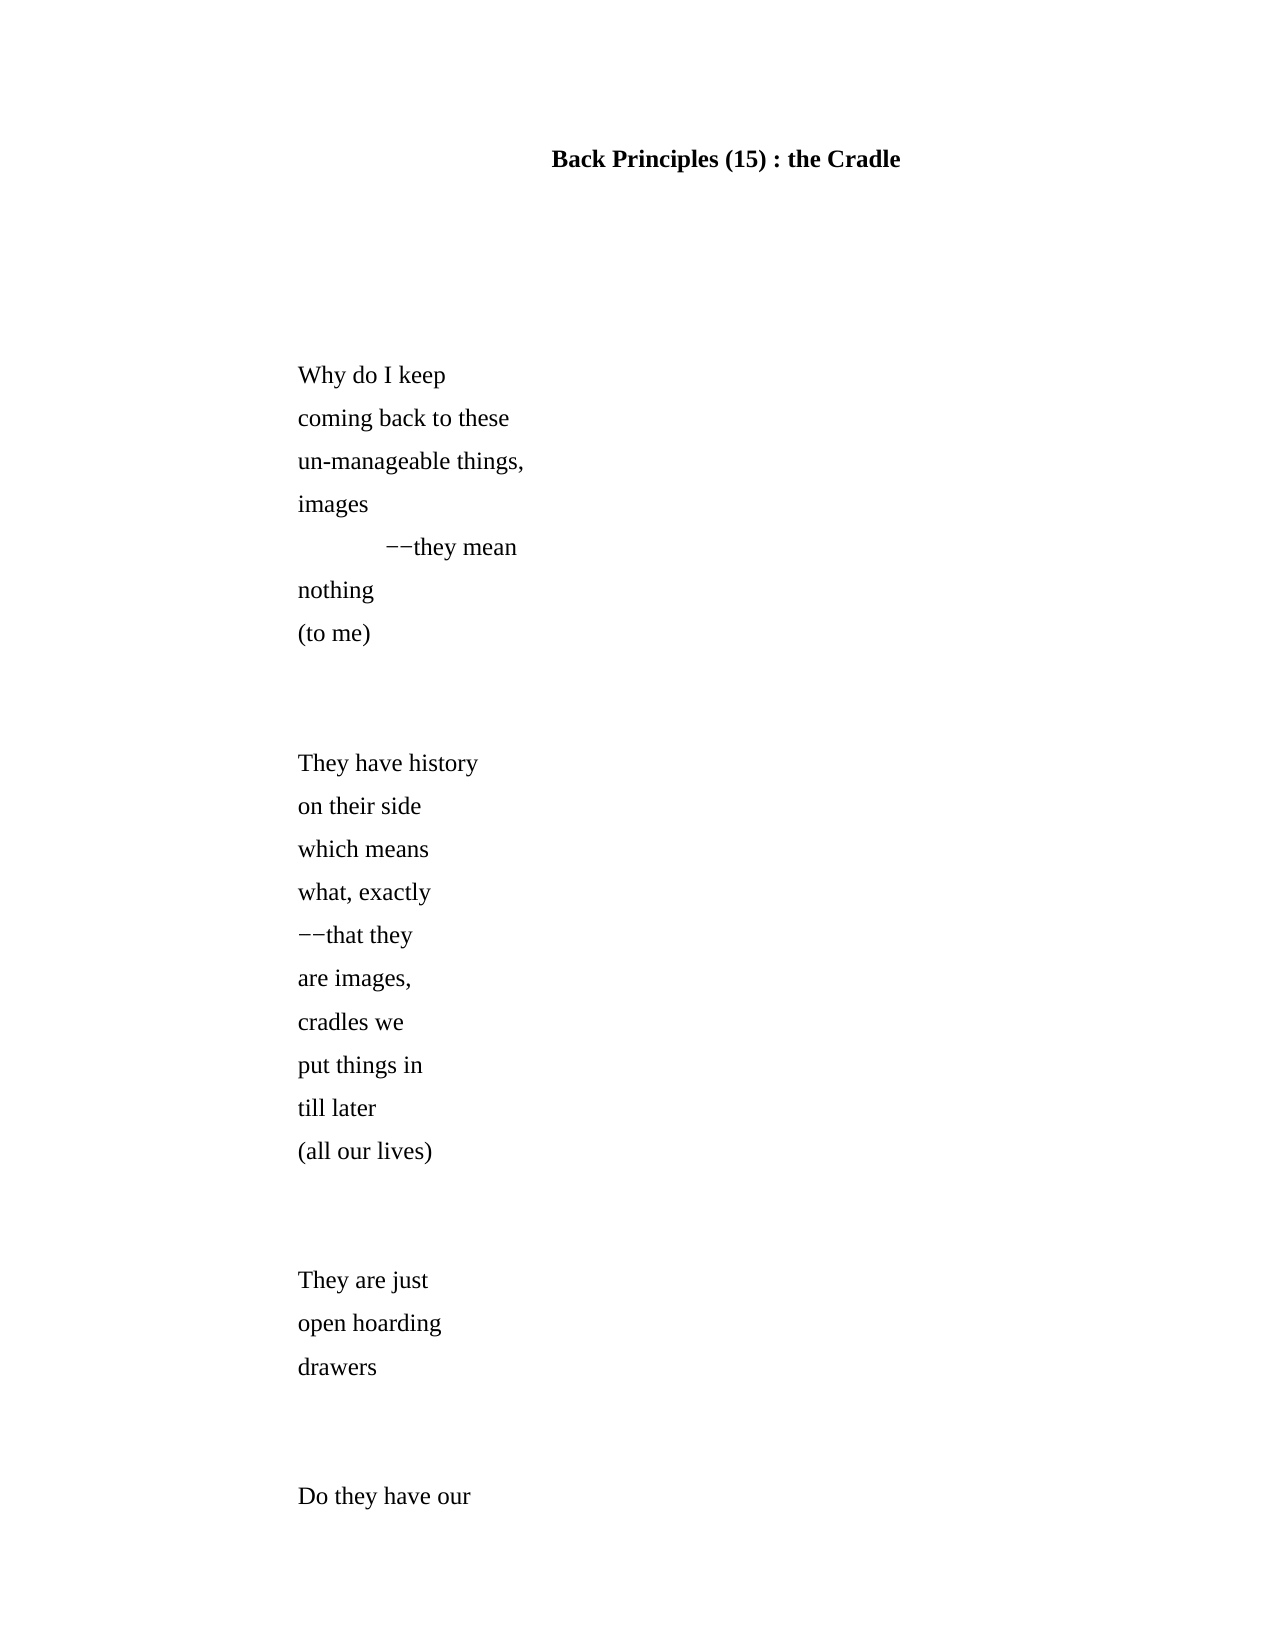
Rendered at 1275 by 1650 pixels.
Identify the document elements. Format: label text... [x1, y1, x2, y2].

text Do they have our [298, 1481, 1154, 1510]
text open hoarding [298, 1308, 1154, 1337]
text (to me) [298, 618, 1154, 647]
text are images, [298, 963, 1154, 992]
text They are just [298, 1265, 1154, 1294]
text drawers [298, 1352, 1154, 1380]
text what, exactly [298, 877, 1154, 906]
text cradles we [298, 1007, 1154, 1035]
text −−that they [298, 920, 1154, 949]
text images [298, 489, 1154, 518]
text on their side [298, 791, 1154, 820]
text nothing [298, 575, 1154, 604]
text un-manageable things, [298, 446, 1154, 475]
text Back Principles (15) : the Cradle [298, 144, 1154, 173]
text Why do I keep [298, 360, 1154, 388]
text put things in [298, 1050, 1154, 1078]
text till later [298, 1093, 1154, 1122]
text (all our lives) [298, 1136, 1154, 1165]
text which means [298, 834, 1154, 863]
text They have history [298, 748, 1154, 777]
text −−they mean [298, 532, 1154, 561]
text coming back to these [298, 403, 1154, 432]
